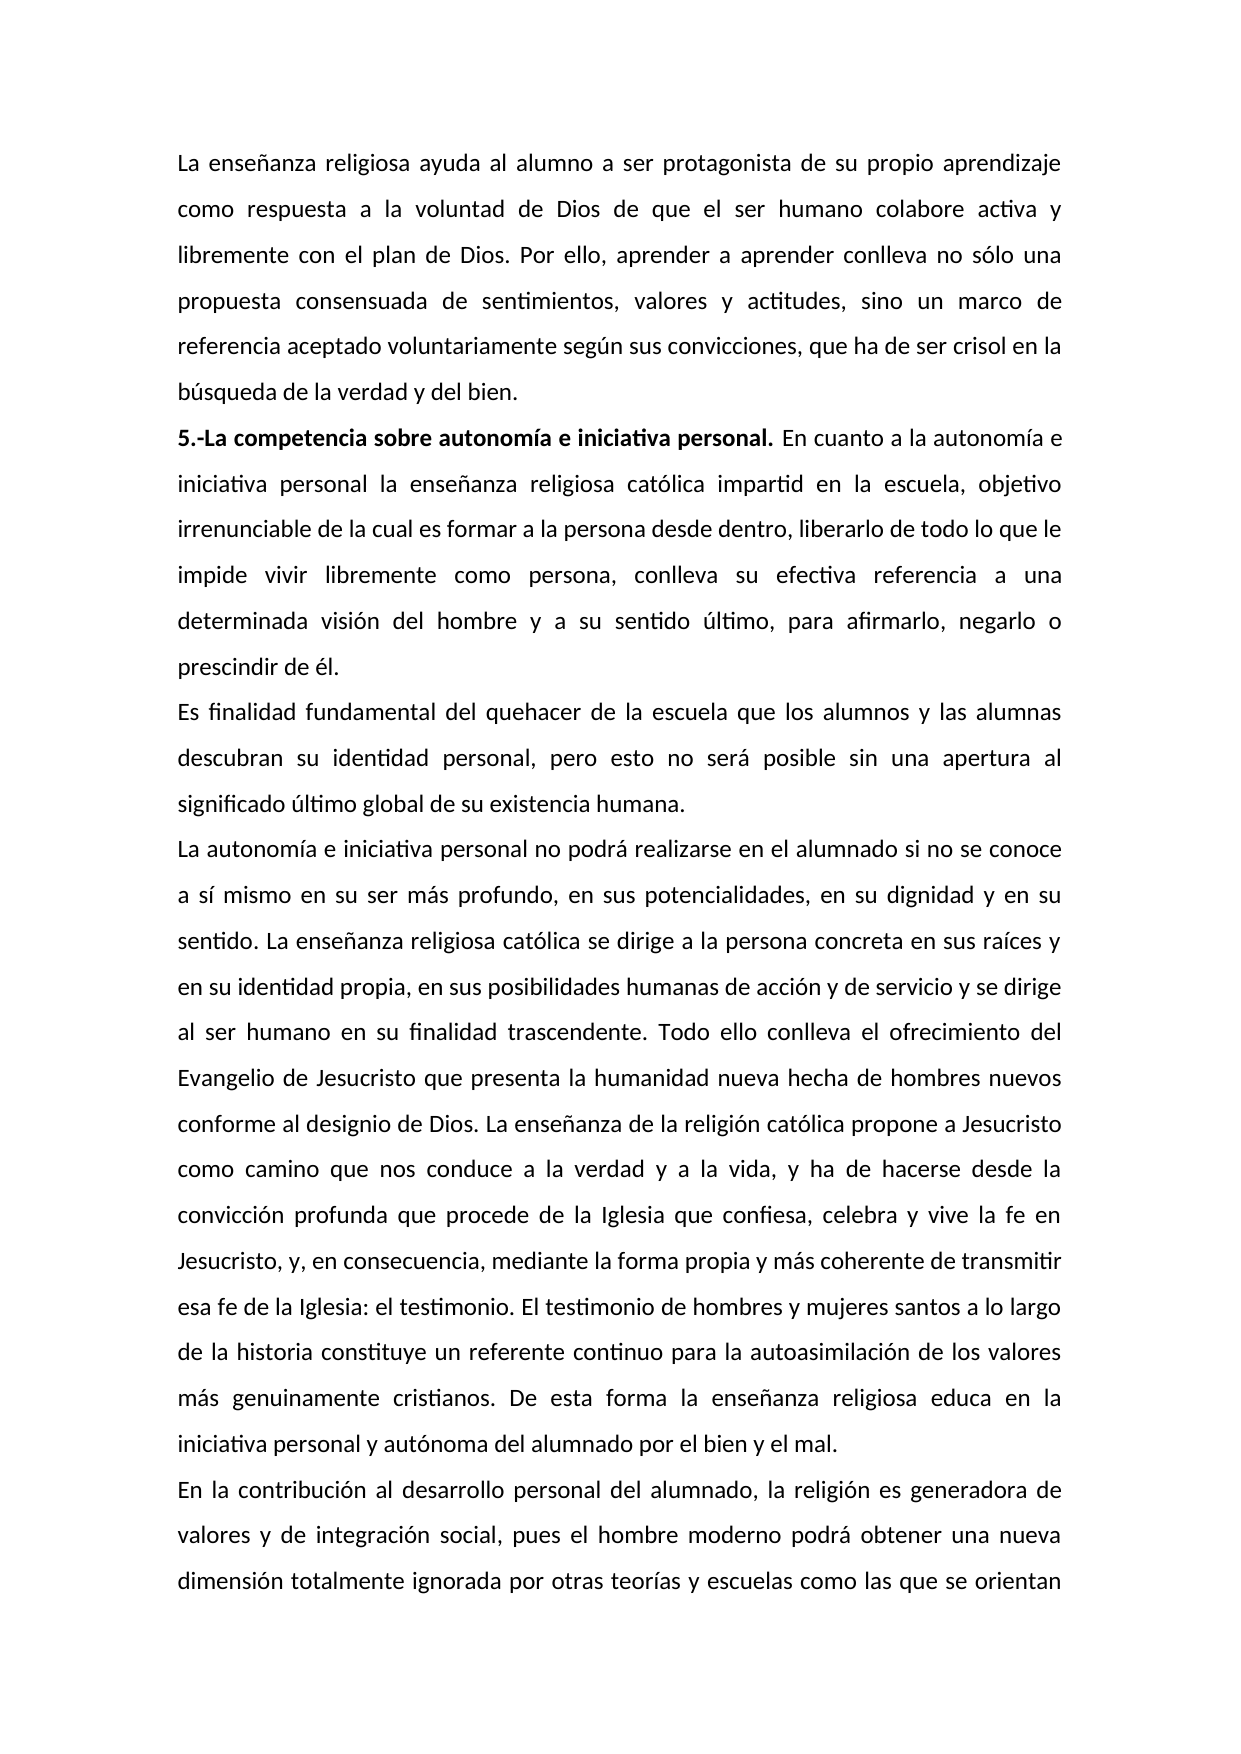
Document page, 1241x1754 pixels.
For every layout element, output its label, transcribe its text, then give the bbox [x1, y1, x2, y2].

text La enseñanza religiosa ayuda al alumno a ser protagonista de su propio aprendizaje como respuesta a la voluntad de Dios de que el ser humano colabore activa y libremente con el plan de Dios. Por ello, aprender a aprender conlleva no sólo una propuesta consensuada de sentimientos, valores y actitudes, sino un marco de referencia aceptado voluntariamente según sus convicciones, que ha de ser crisol en la búsqueda de la verdad y del bien. [177, 148, 1063, 407]
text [177, 1474, 1063, 1596]
text La autonomía e iniciativa personal no podrá realizarse en el alumnado si no se conoce a sí mismo en su ser más profundo, en sus potencialidades, en su dignidad y en su sentido. La enseñanza religiosa católica se dirige a la persona concreta en sus raíces y en su identidad propia, en sus posibilidades humanas de acción y de servicio y se dirige al ser humano en su finalidad trascendente. Todo ello conlleva el ofrecimiento del Evangelio de Jesucristo que presenta la humanidad nueva hecha de hombres nuevos conforme al designio de Dios. La enseñanza de la religión católica propone a Jesucristo como camino que nos conduce a la verdad y a la vida, y ha de hacerse desde la convicción profunda que procede de que confiesa, celebra y vive la fe en Jesucristo, y, en consecuencia, mediante la forma propia y más coherente de transmitir esa fe de : el testimonio. El testimonio de hombres y mujeres santos a lo largo de la historia constituye un referente continuo para la autoasimilación de los valores más genuinamente cristianos. De esta forma la enseñanza religiosa educa en la iniciativa personal y autónoma del alumnado por el bien y el mal. [177, 833, 1063, 1458]
text Es finalidad fundamental del quehacer de la escuela que los alumnos y las alumnas descubran su identidad personal, pero esto no será posible sin una apertura al significado último global de su existencia humana. [177, 696, 1063, 818]
text 5.-La competencia sobre autonomía e iniciativa personal. En cuanto a la autonomía e iniciativa personal la enseñanza religiosa católica impartid en la escuela, objetivo irrenunciable de la cual es formar a la persona desde dentro, liberarlo de todo lo que le impide vivir libremente como persona, conlleva su efectiva referencia a una determinada visión del hombre y a su sentido último, para afirmarlo, negarlo o prescindir de él. [177, 422, 1063, 681]
